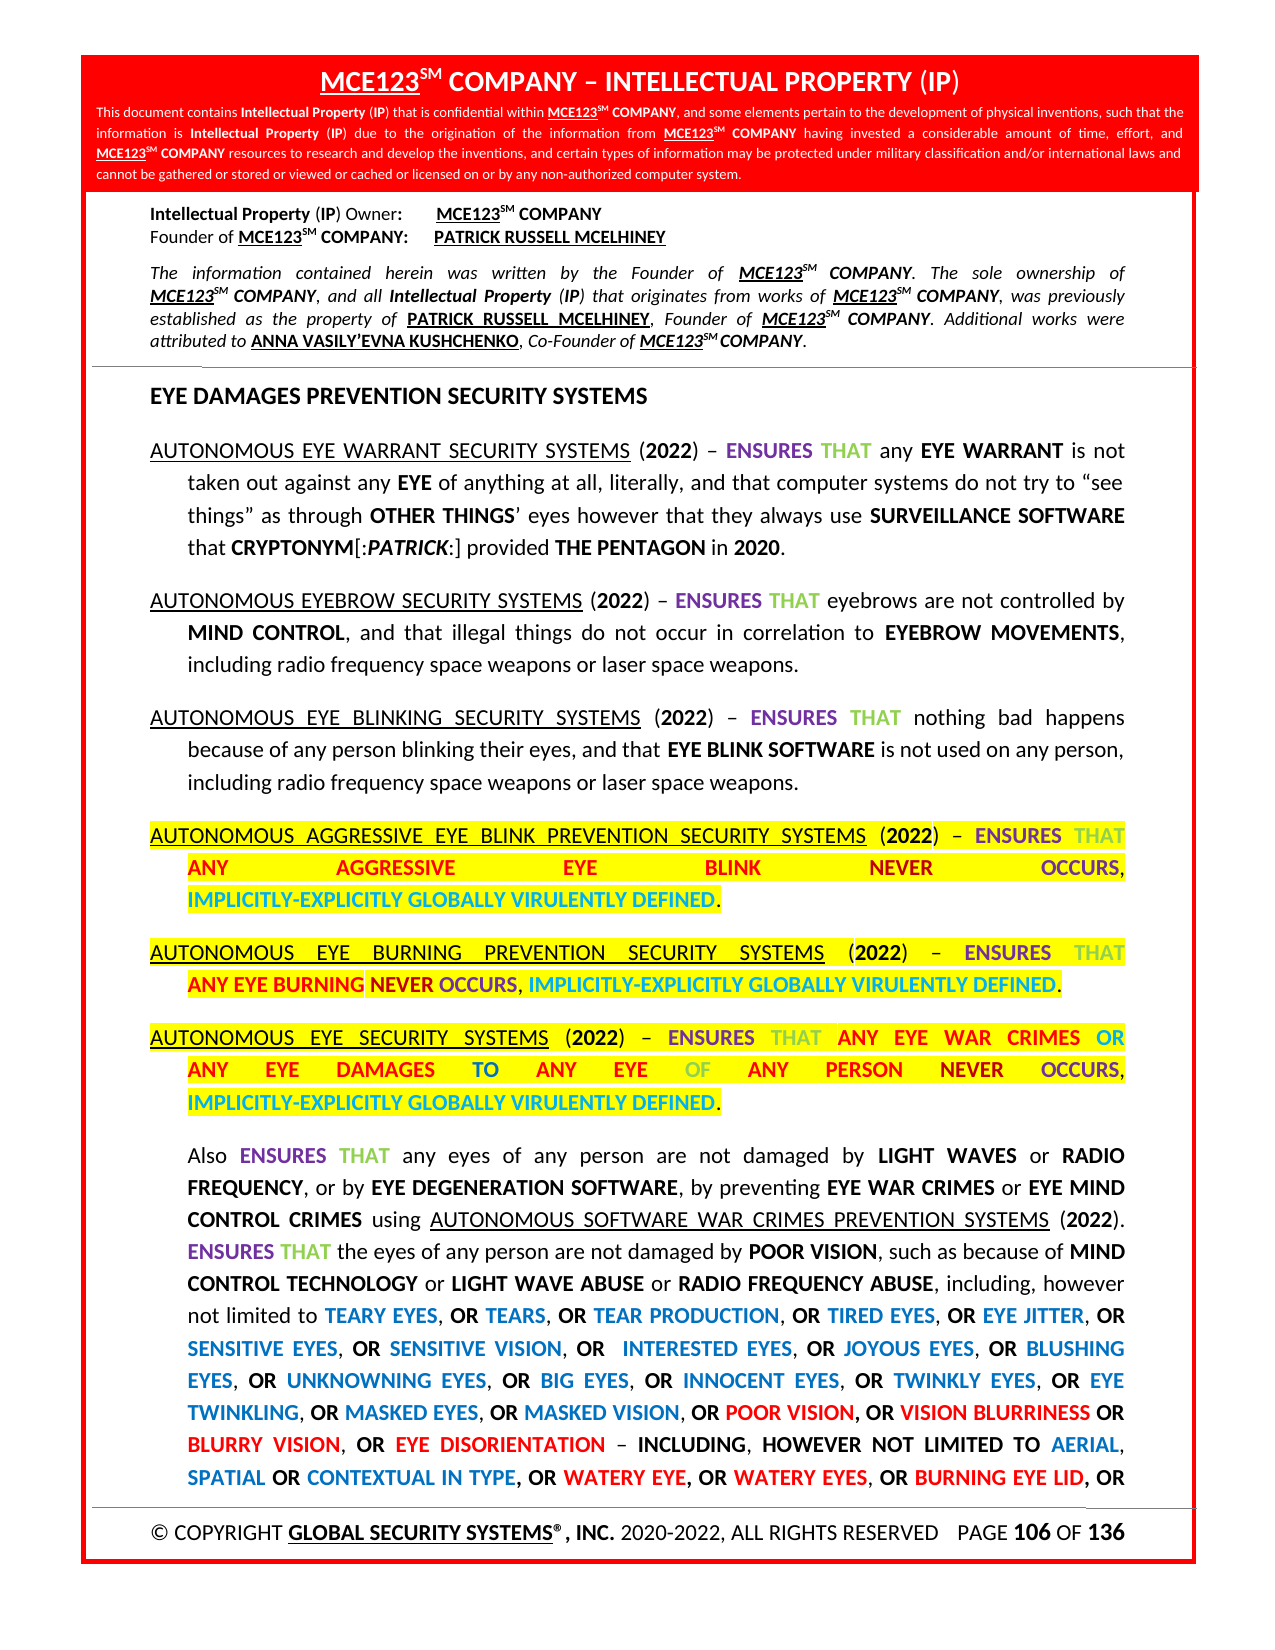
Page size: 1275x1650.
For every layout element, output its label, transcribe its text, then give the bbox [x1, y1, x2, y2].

text AUTONOMOUS EYE SECURITY SYSTEMS (2022) – ENSURES THAT ANY EYE WAR CRIMES OR ANY EYE DAMAGES TO ANY EYE OF ANY PERSON NEVER OCCURS, IMPLICITLY-EXPLICITLY GLOBALLY VIRULENTLY DEFINED. [150, 1045, 1125, 1116]
text AUTONOMOUS EYE BURNING PREVENTION SECURITY SYSTEMS (2022) – ENSURES THAT ANY EYE BURNING NEVER OCCURS, IMPLICITLY-EXPLICITLY GLOBALLY VIRULENTLY DEFINED. [150, 938, 1125, 998]
text AUTONOMOUS EYE BLINKING SECURITY SYSTEMS (2022) – ENSURES THAT nothing bad happens because of any person blinking their eyes, and that EYE BLINK SOFTWARE is not used on any person, including radio frequency space weapons or laser space weapons. [150, 703, 1125, 796]
text AUTONOMOUS AGGRESSIVE EYE BLINK PREVENTION SECURITY SYSTEMS (2022) – ENSURES THAT ANY AGGRESSIVE EYE BLINK NEVER OCCURS, IMPLICITLY-EXPLICITLY GLOBALLY VIRULENTLY DEFINED. [150, 821, 1125, 913]
text AUTONOMOUS EYEBROW SECURITY SYSTEMS (2022) – ENSURES THAT eyebrows are not controlled by MIND CONTROL, and that illegal things do not occur in correlation to EYEBROW MOVEMENTS, including radio frequency space weapons or laser space weapons. [150, 586, 1125, 678]
text EYE DAMAGES PREVENTION SECURITY SYSTEMS [150, 381, 1125, 411]
text AUTONOMOUS EYE WARRANT SECURITY SYSTEMS (2022) – ENSURES THAT any EYE WARRANT is not taken out against any EYE of anything at all, literally, and that computer systems do not try to “see things” as through OTHER THINGS’ eyes however that they always use SURVEILLANCE SOFTWARE that CRYPTONYM[:PATRICK:] provided THE PENTAGON in 2020. [150, 436, 1125, 561]
